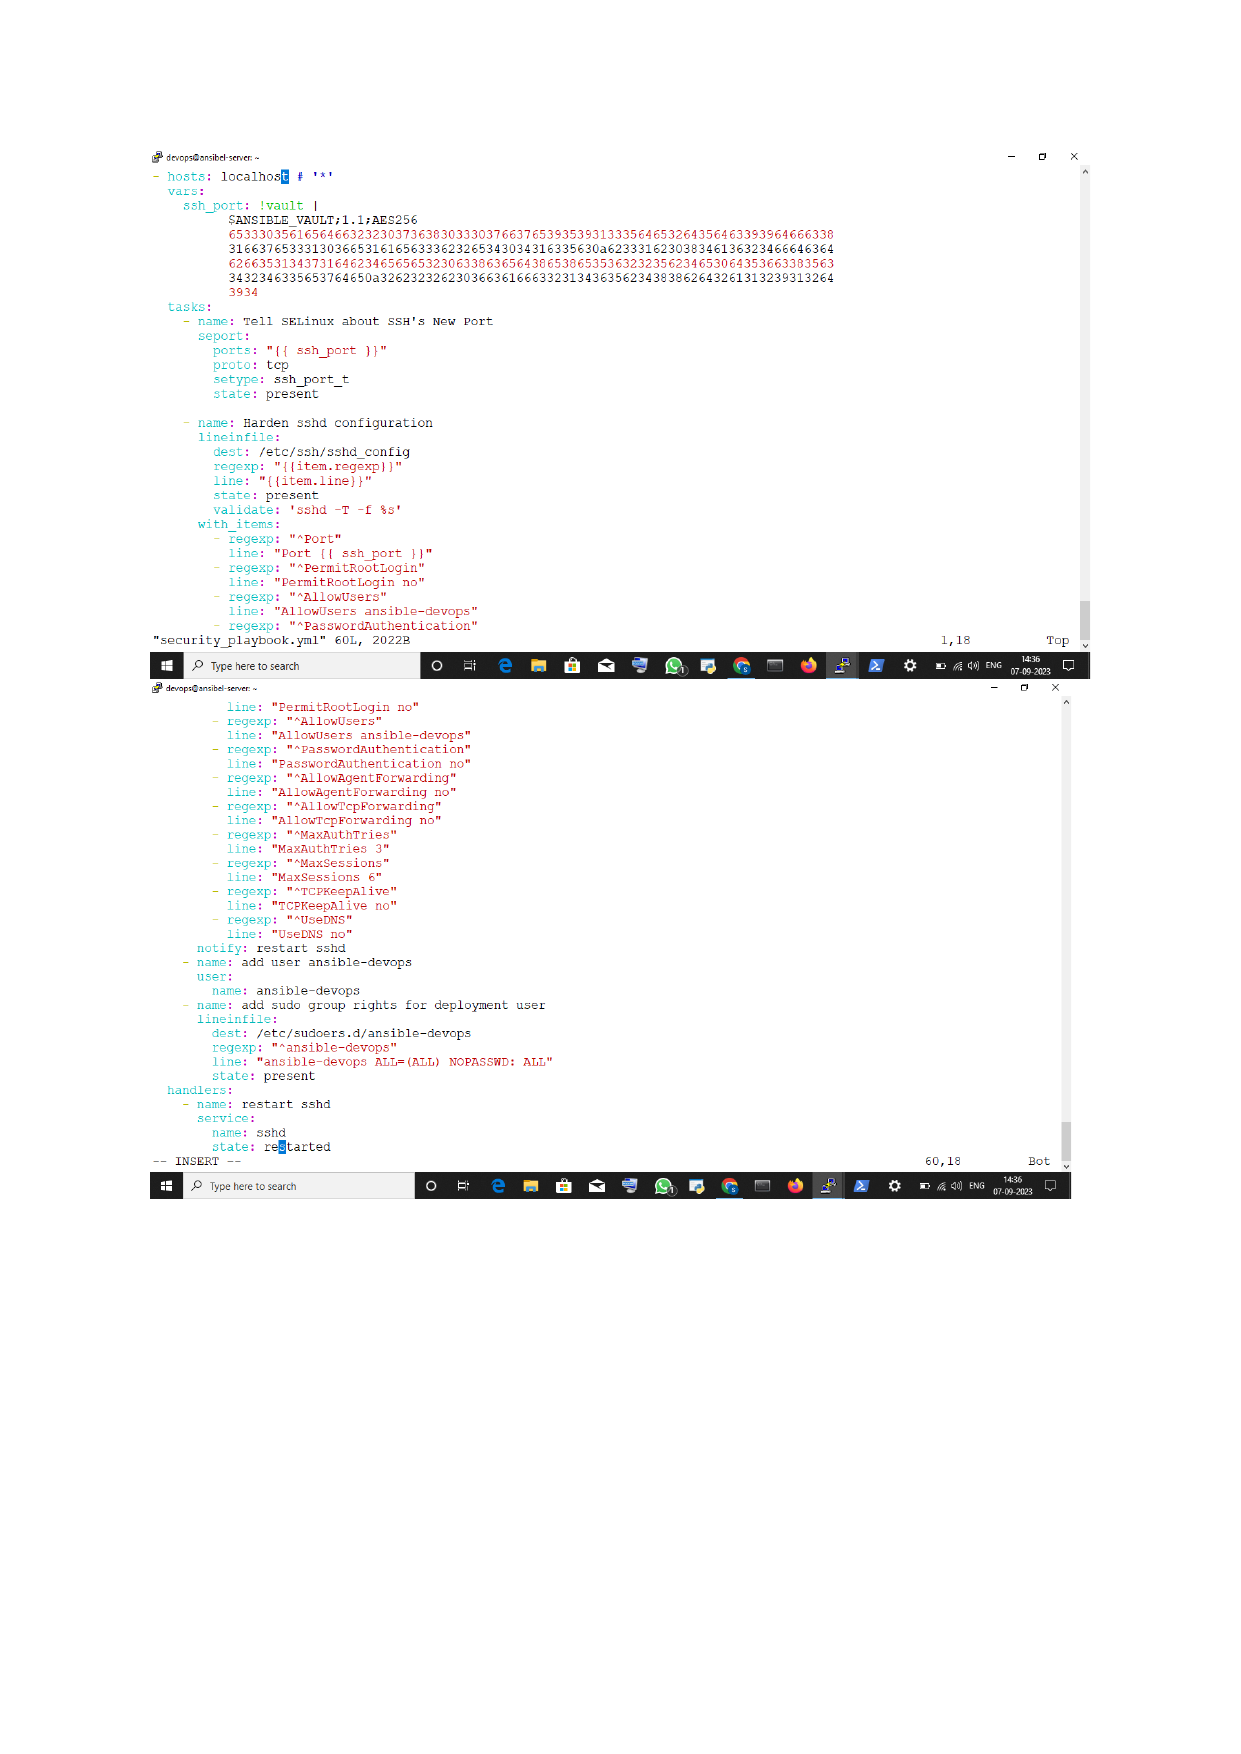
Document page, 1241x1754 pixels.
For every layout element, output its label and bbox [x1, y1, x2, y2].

picture [150, 680, 1072, 1199]
picture [150, 150, 1091, 679]
